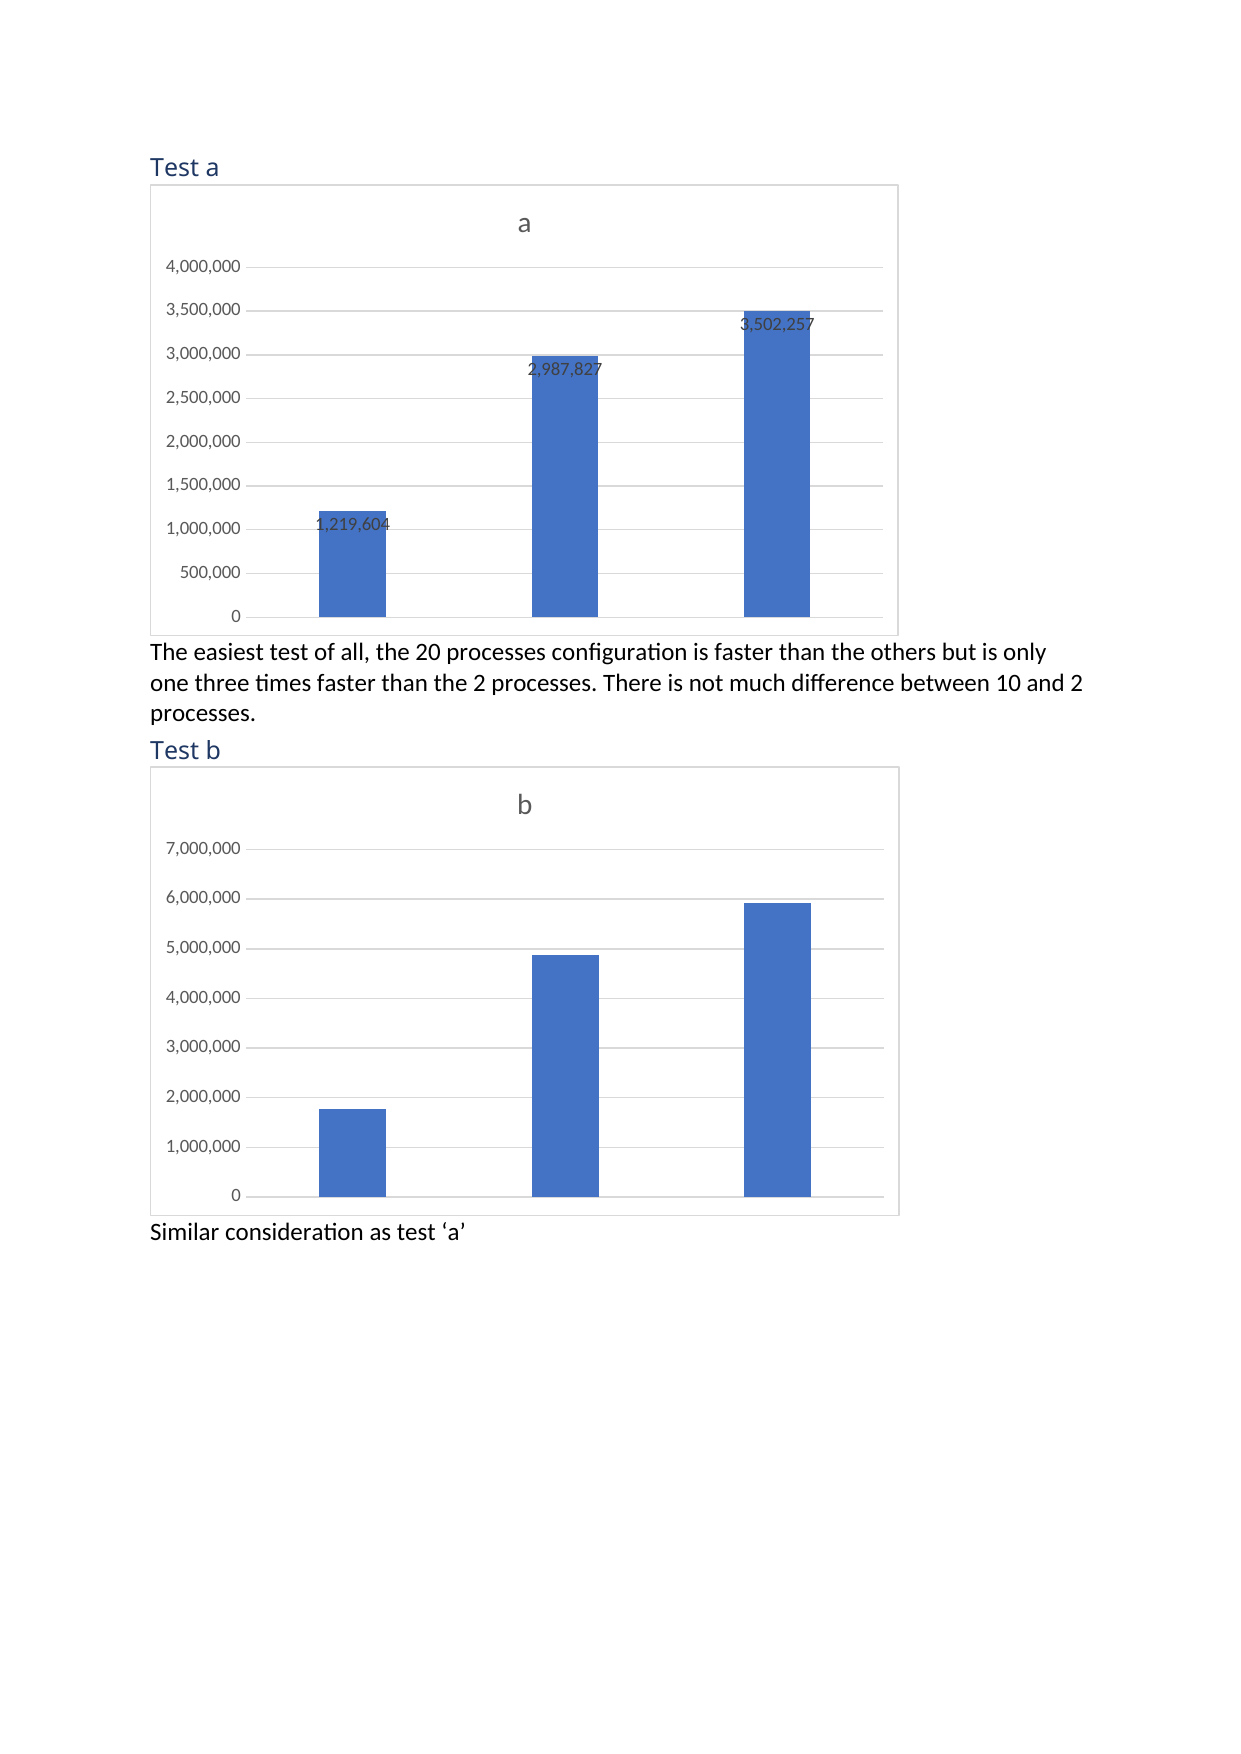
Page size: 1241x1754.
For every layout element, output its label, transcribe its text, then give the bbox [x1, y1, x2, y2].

text Similar consideration as test ‘a’ [150, 1216, 1090, 1247]
subtitle Test a [150, 150, 1090, 184]
text The easiest test of all, the 20 processes configuration is faster than the others but is only one three times faster than the 2 processes. There is not much difference between 10 and 2 processes. [150, 637, 1090, 728]
subtitle Test b [150, 732, 1090, 766]
